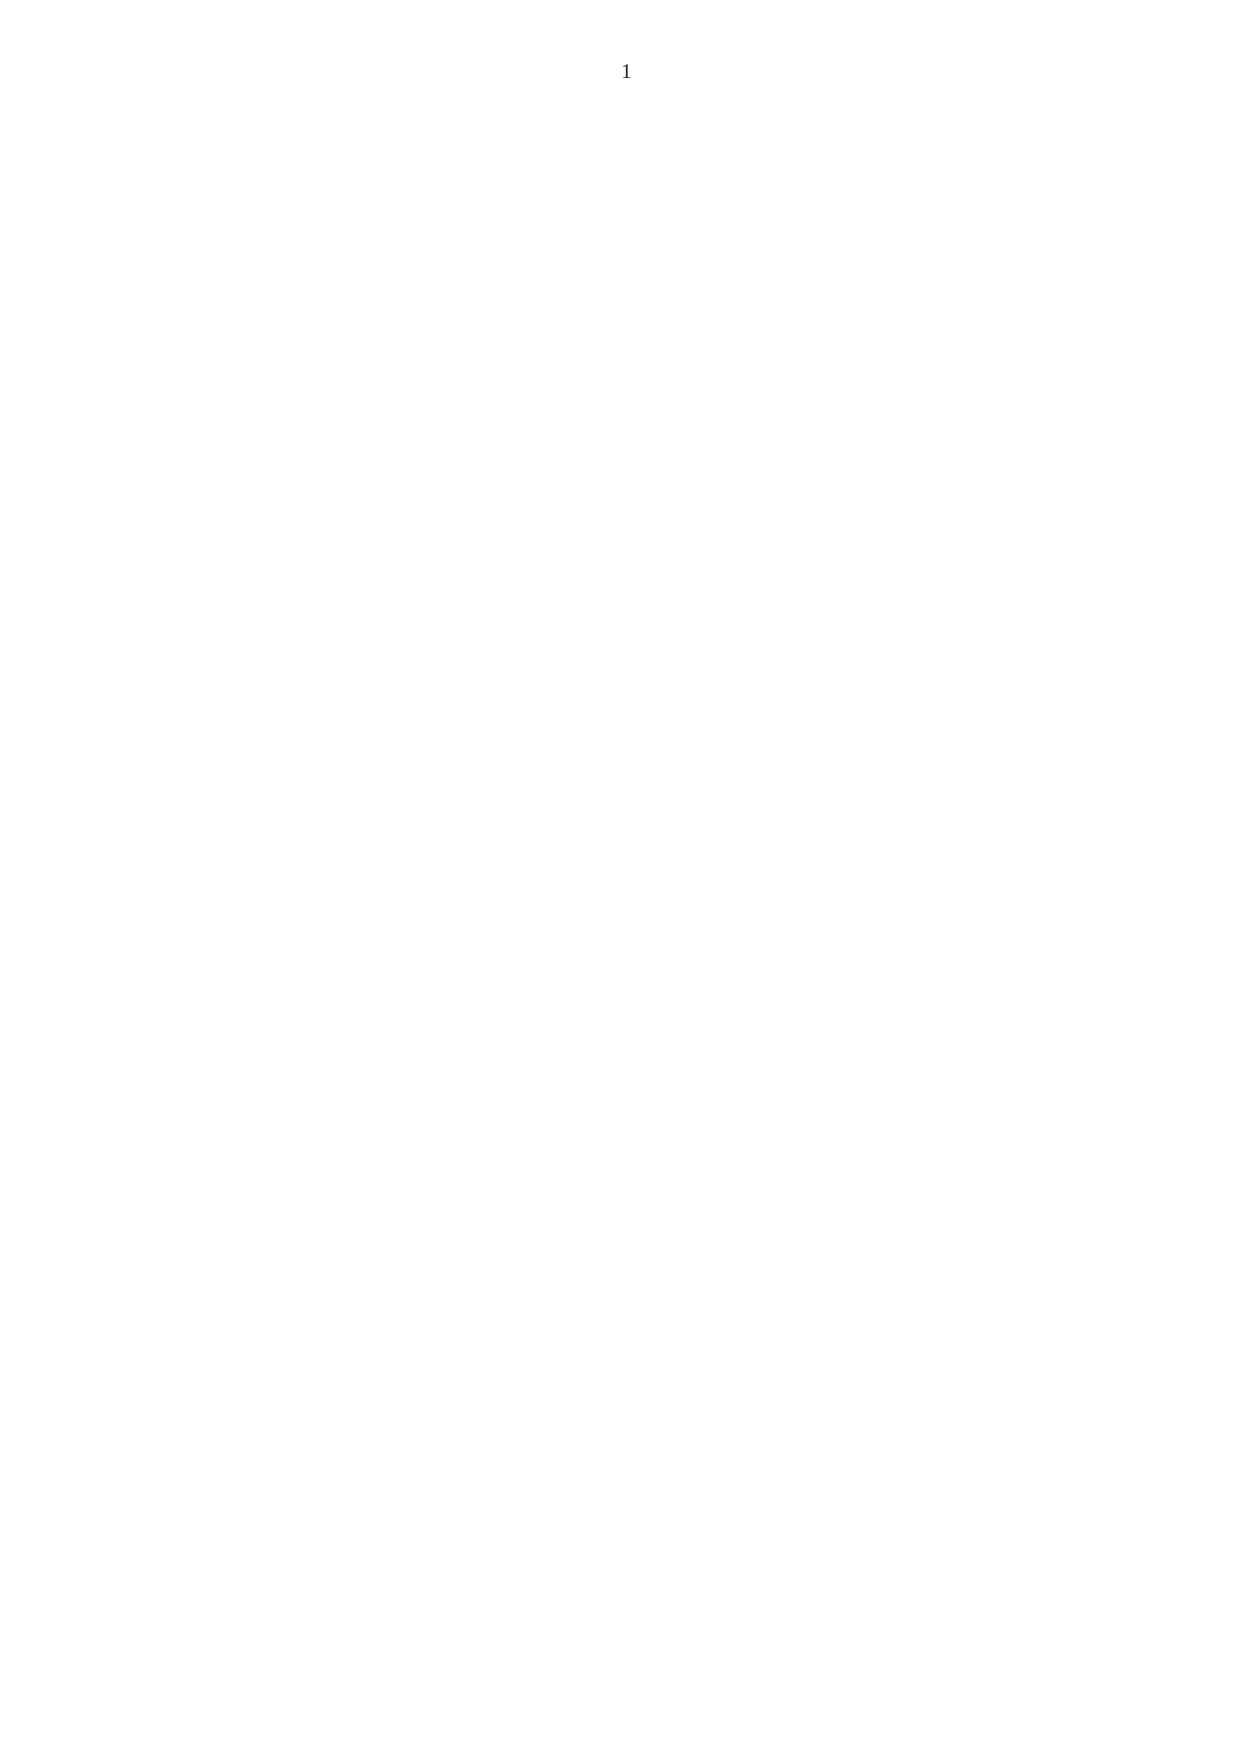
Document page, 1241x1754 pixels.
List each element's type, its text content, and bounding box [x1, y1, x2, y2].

text 1 [25, 59, 1228, 83]
